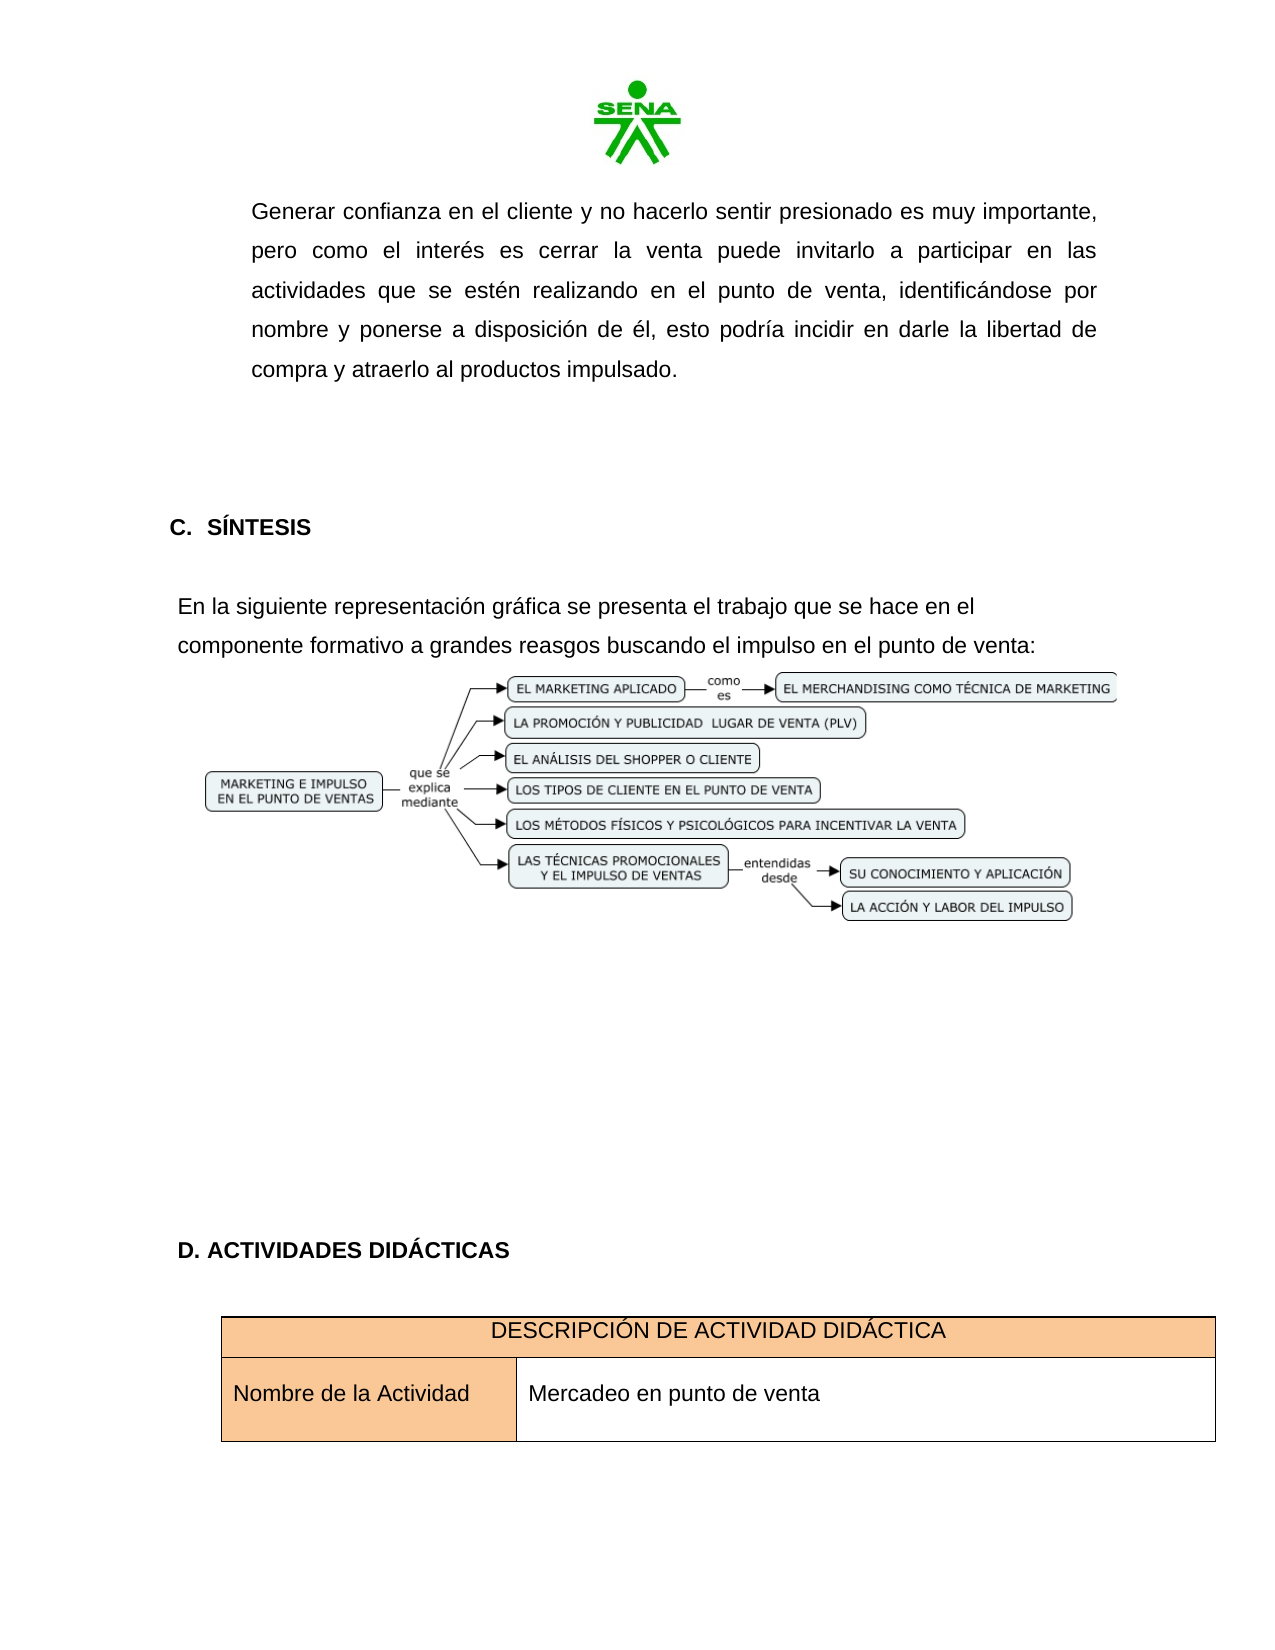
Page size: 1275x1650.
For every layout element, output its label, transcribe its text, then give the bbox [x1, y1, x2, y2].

table_header DESCRIPCIÓN DE ACTIVIDAD DIDÁCTICA [222, 1318, 1215, 1357]
table_cell Nombre de la Actividad [222, 1358, 516, 1441]
table_cell Mercadeo en punto de venta [517, 1358, 1215, 1441]
picture [588, 75, 687, 172]
list ACTIVIDADES DIDÁCTICAS [177, 1237, 1098, 1264]
list SÍNTESIS [169, 514, 1098, 540]
text Generar confianza en el cliente y no hacerlo sentir presionado es muy importante, pero como el interés es cerrar la venta puede invitarlo a participar en las actividades que se estén realizando en el punto de venta, identificándose por nombre y ponerse a disposición de él, esto podría incidir en darle la libertad de compra y atraerlo al productos impulsado. [251, 198, 1098, 382]
text En la siguiente representación gráfica se presenta el trabajo que se hace en el componente formativo a grandes reasgos buscando el impulso en el punto de venta: [177, 593, 1098, 658]
